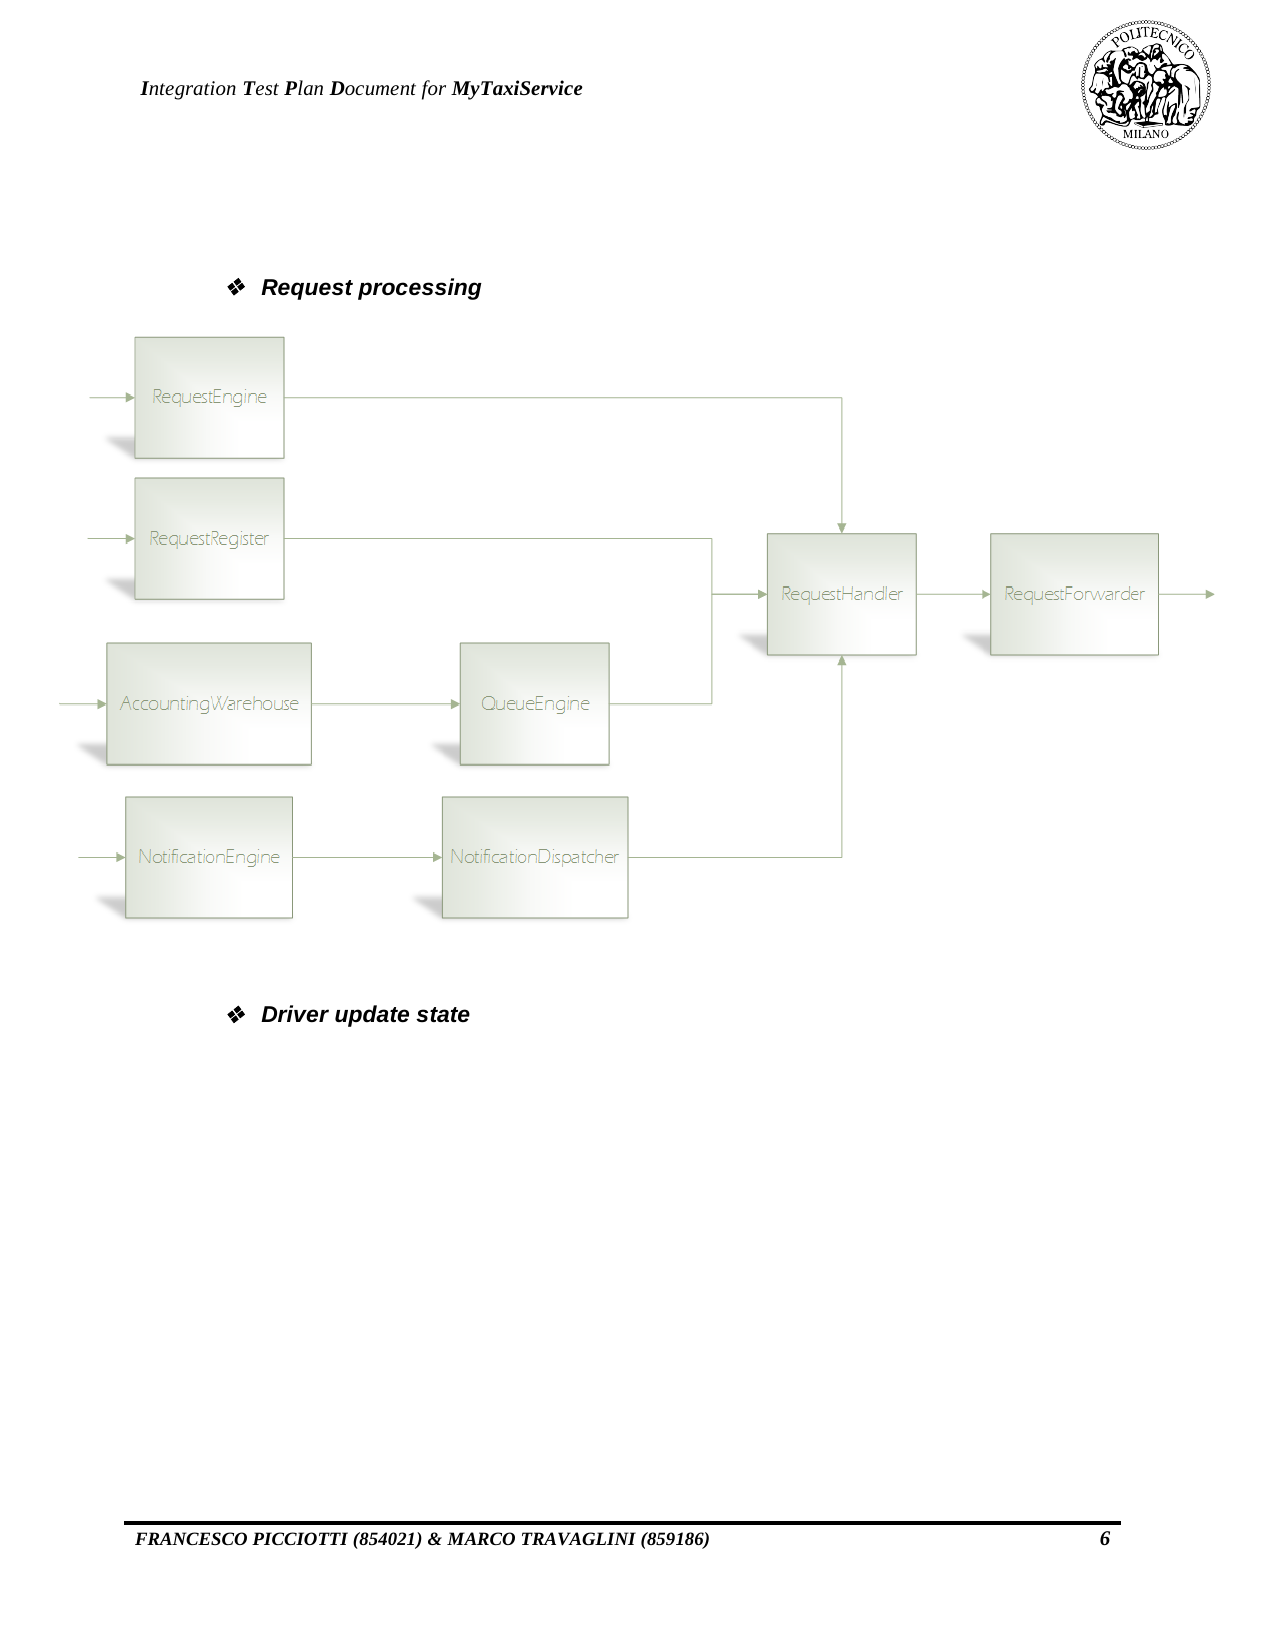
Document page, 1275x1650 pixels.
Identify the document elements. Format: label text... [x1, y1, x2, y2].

picture [1081, 20, 1211, 150]
picture [58, 336, 1215, 928]
list Driver update state [223, 1003, 1140, 1028]
list Request processing [223, 275, 1140, 300]
